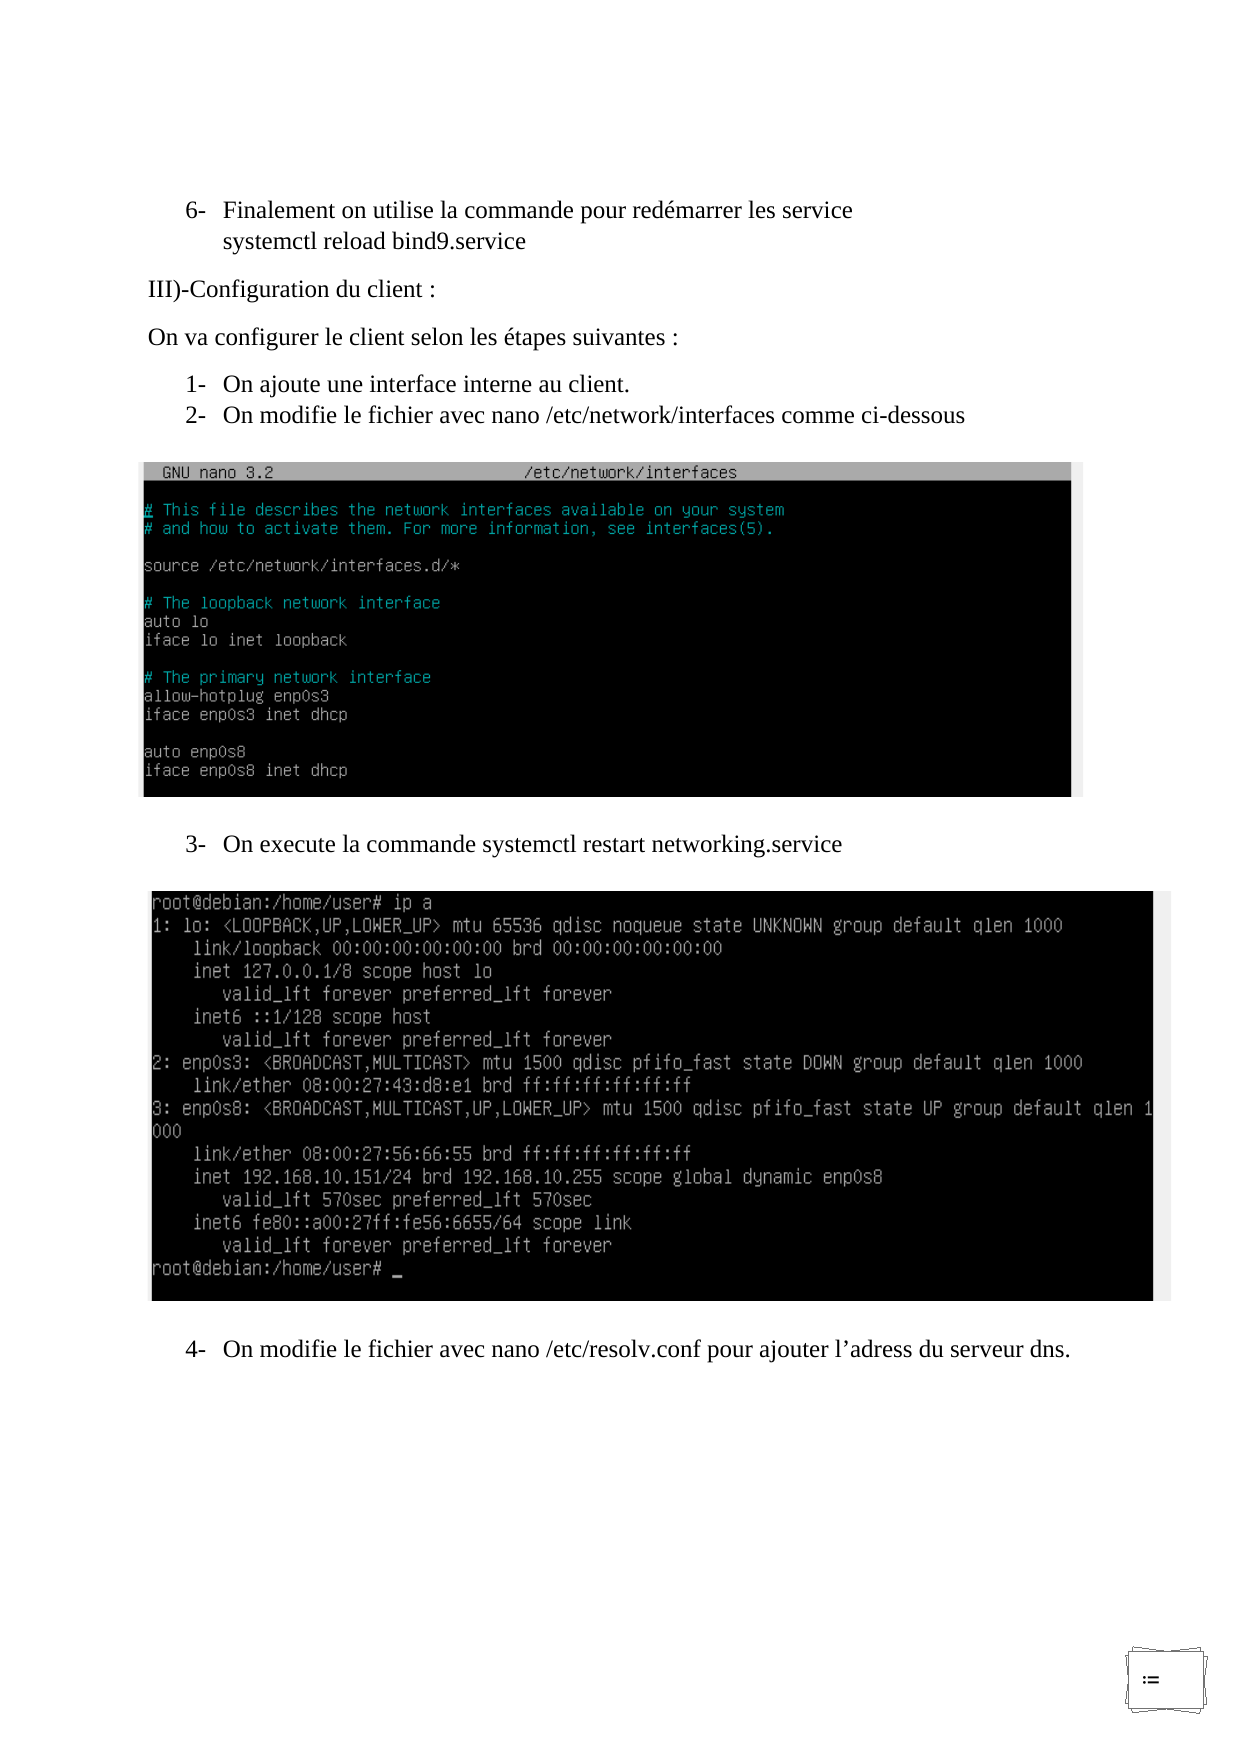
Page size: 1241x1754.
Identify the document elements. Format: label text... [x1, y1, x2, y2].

text On va configurer le client selon les étapes suivantes : [148, 322, 1093, 351]
list systemctl reload bind9.service [223, 226, 1093, 255]
list On modifie le fichier avec nano /etc/resolv.conf pour ajouter l’adress du serveur dns. [185, 1334, 1093, 1363]
picture [138, 462, 1084, 797]
list On modifie le fichier avec nano /etc/network/interfaces comme ci-dessous [185, 401, 1093, 429]
picture [147, 891, 1172, 1301]
list On execute la commande systemctl restart networking.service [185, 829, 1093, 858]
list On ajoute une interface interne au client. [185, 369, 1093, 398]
text III)-Configuration du client : [148, 274, 1093, 303]
list Finalement on utilise la commande pour redémarrer les service [185, 195, 1093, 224]
